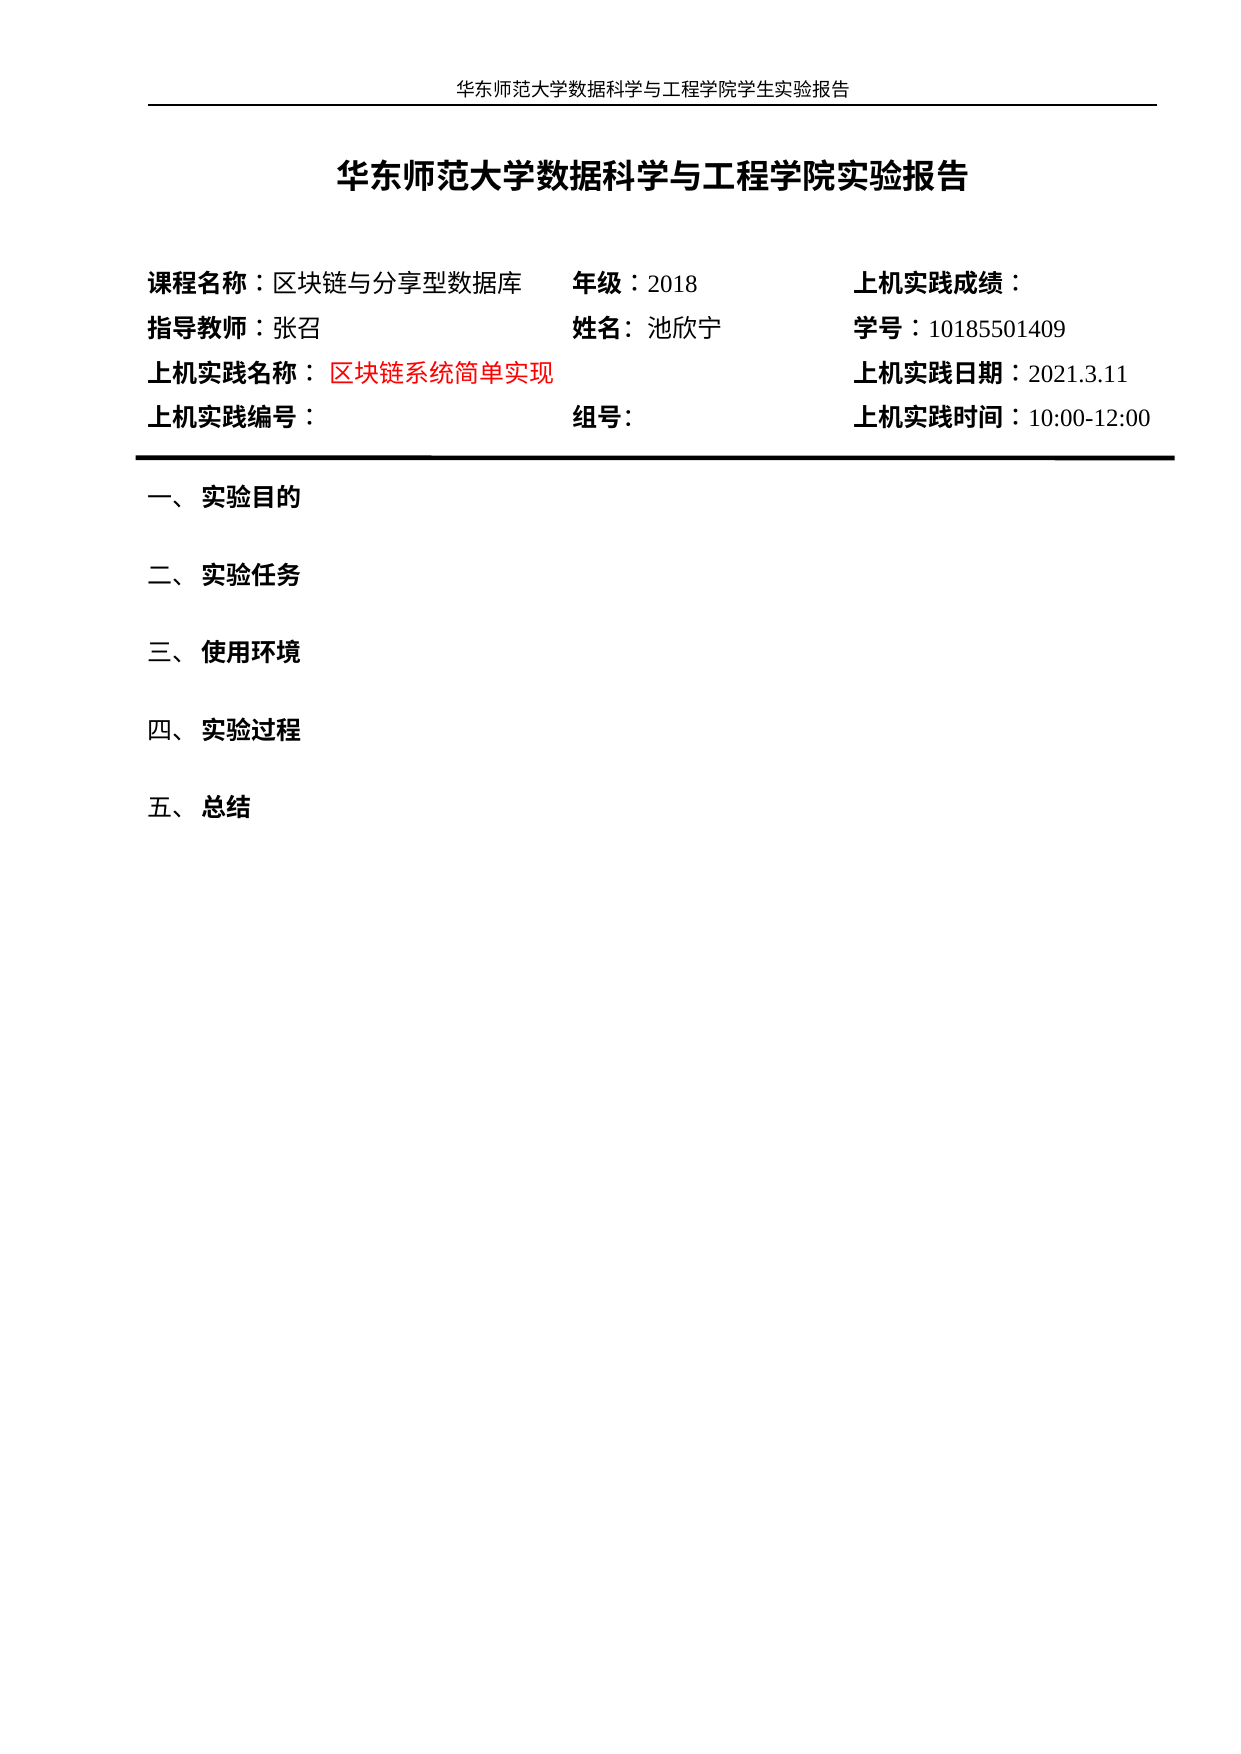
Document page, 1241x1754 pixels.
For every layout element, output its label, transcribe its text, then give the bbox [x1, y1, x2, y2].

list 使用环境 [148, 633, 1157, 669]
list 实验过程 [148, 710, 1157, 746]
table_cell 组号： [561, 398, 842, 443]
table_cell 姓名：池欣宁 [561, 308, 842, 353]
list 实验目的 [148, 478, 1157, 514]
table_cell 指导教师：张召 [136, 308, 561, 353]
table_cell 上机实践日期：2021.3.11 [842, 353, 1169, 398]
table_header 课程名称：区块链与分享型数据库 [136, 264, 561, 308]
table_cell 学号：10185501409 [842, 308, 1169, 353]
table_header 上机实践成绩： [842, 264, 1169, 308]
list 总结 [148, 788, 1157, 824]
table_header 年级：2018 [561, 264, 842, 308]
text 华东师范大学数据科学与工程学院实验报告 [148, 150, 1157, 198]
table_cell 上机实践时间：10:00-12:00 [842, 398, 1169, 443]
list 实验任务 [148, 555, 1157, 591]
table_cell 上机实践编号： [136, 398, 561, 443]
table_cell 上机实践名称： 区块链系统简单实现 [136, 353, 842, 398]
